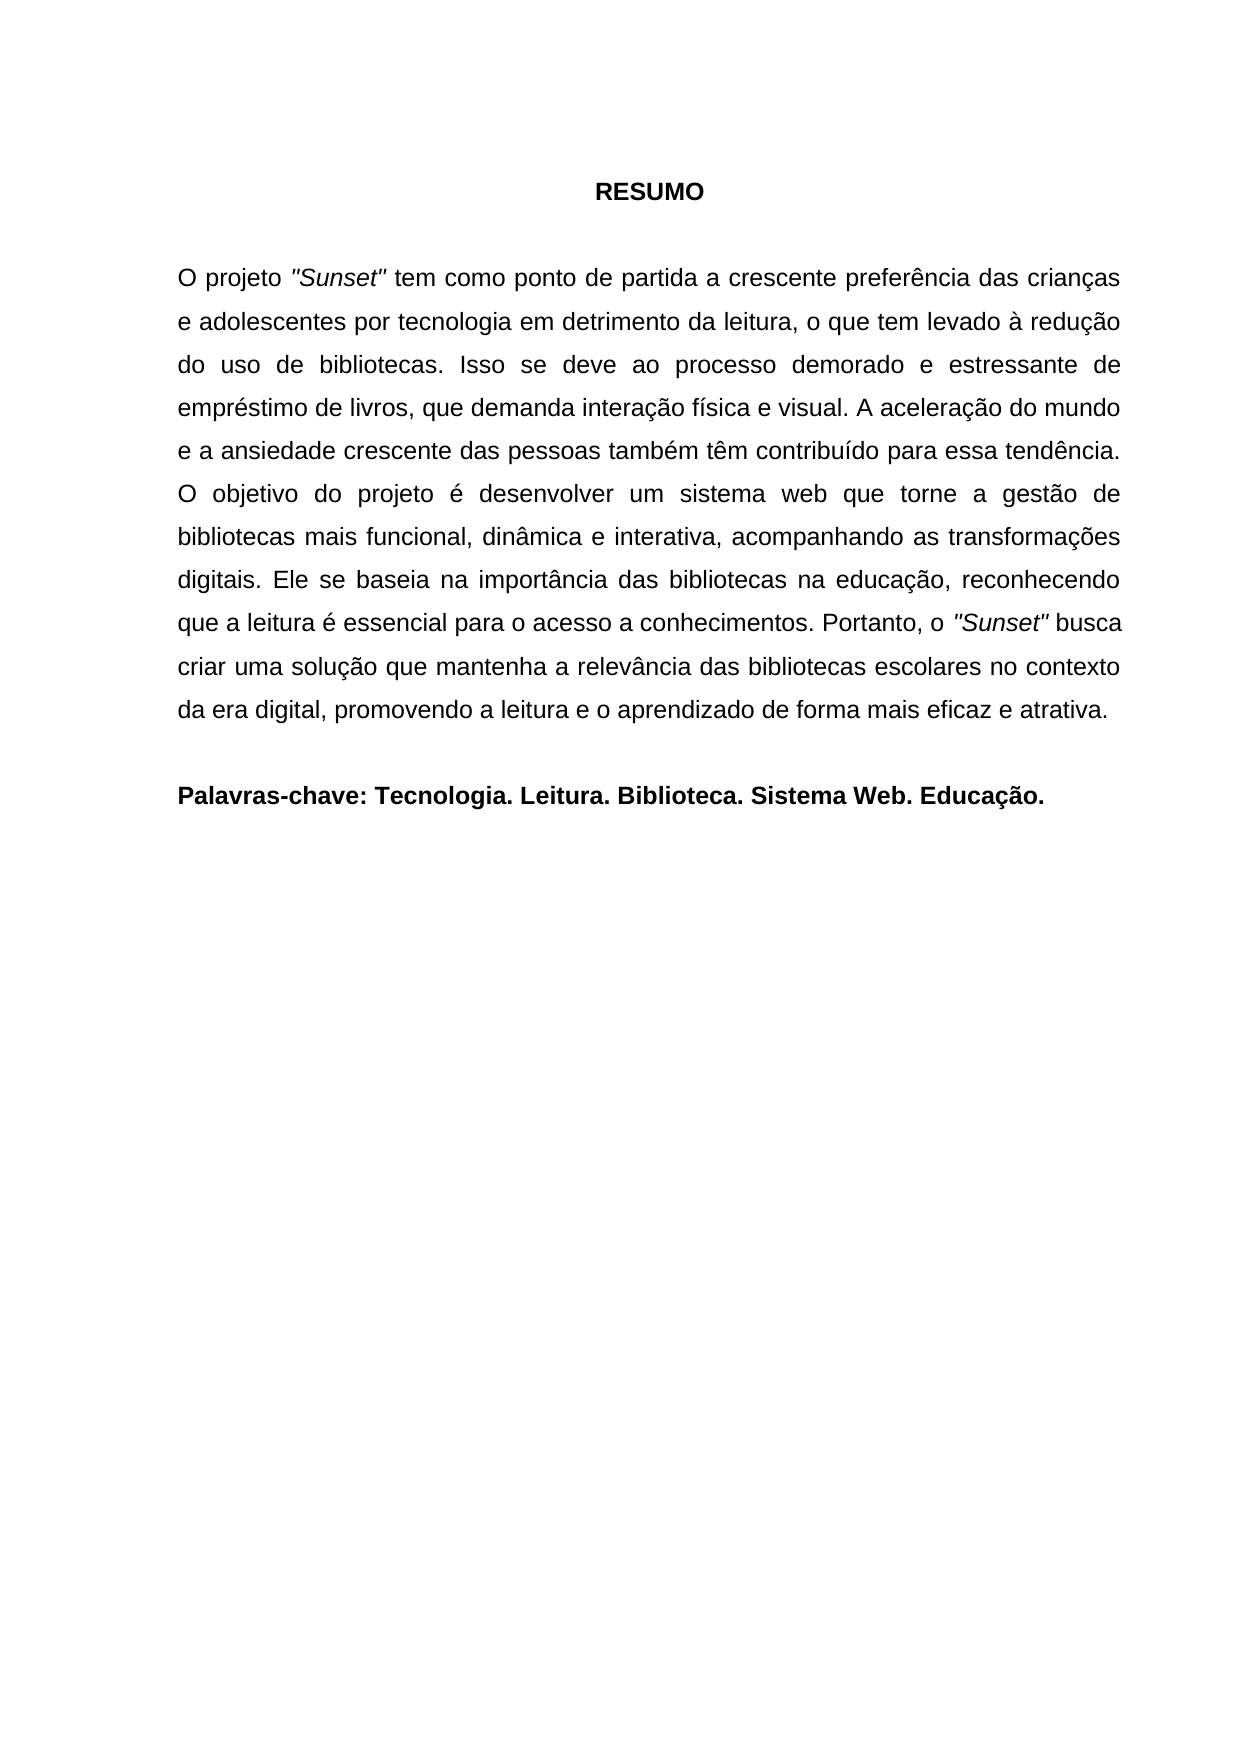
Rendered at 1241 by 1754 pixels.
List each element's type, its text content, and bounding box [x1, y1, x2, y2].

text RESUMO [177, 177, 1122, 206]
text O projeto "Sunset" tem como ponto de partida a crescente preferência das crianças e adolescentes por tecnologia em detrimento da leitura, o que tem levado à redução do uso de bibliotecas. Isso se deve ao processo demorado e estressante de empréstimo de livros, que demanda interação física e visual. A aceleração do mundo e a ansiedade crescente das pessoas também têm contribuído para essa tendência. O objetivo do projeto é desenvolver um sistema web que torne a gestão de bibliotecas mais funcional, dinâmica e interativa, acompanhando as transformações digitais. Ele se baseia na importância das bibliotecas na educação, reconhecendo que a leitura é essencial para o acesso a conhecimentos. Portanto, o "Sunset" busca criar uma solução que mantenha a relevância das bibliotecas escolares no contexto da era digital, promovendo a leitura e o aprendizado de forma mais eficaz e atrativa. [177, 263, 1122, 723]
text Palavras-chave: Tecnologia. Leitura. Biblioteca. Sistema Web. Educação. [177, 781, 1122, 810]
